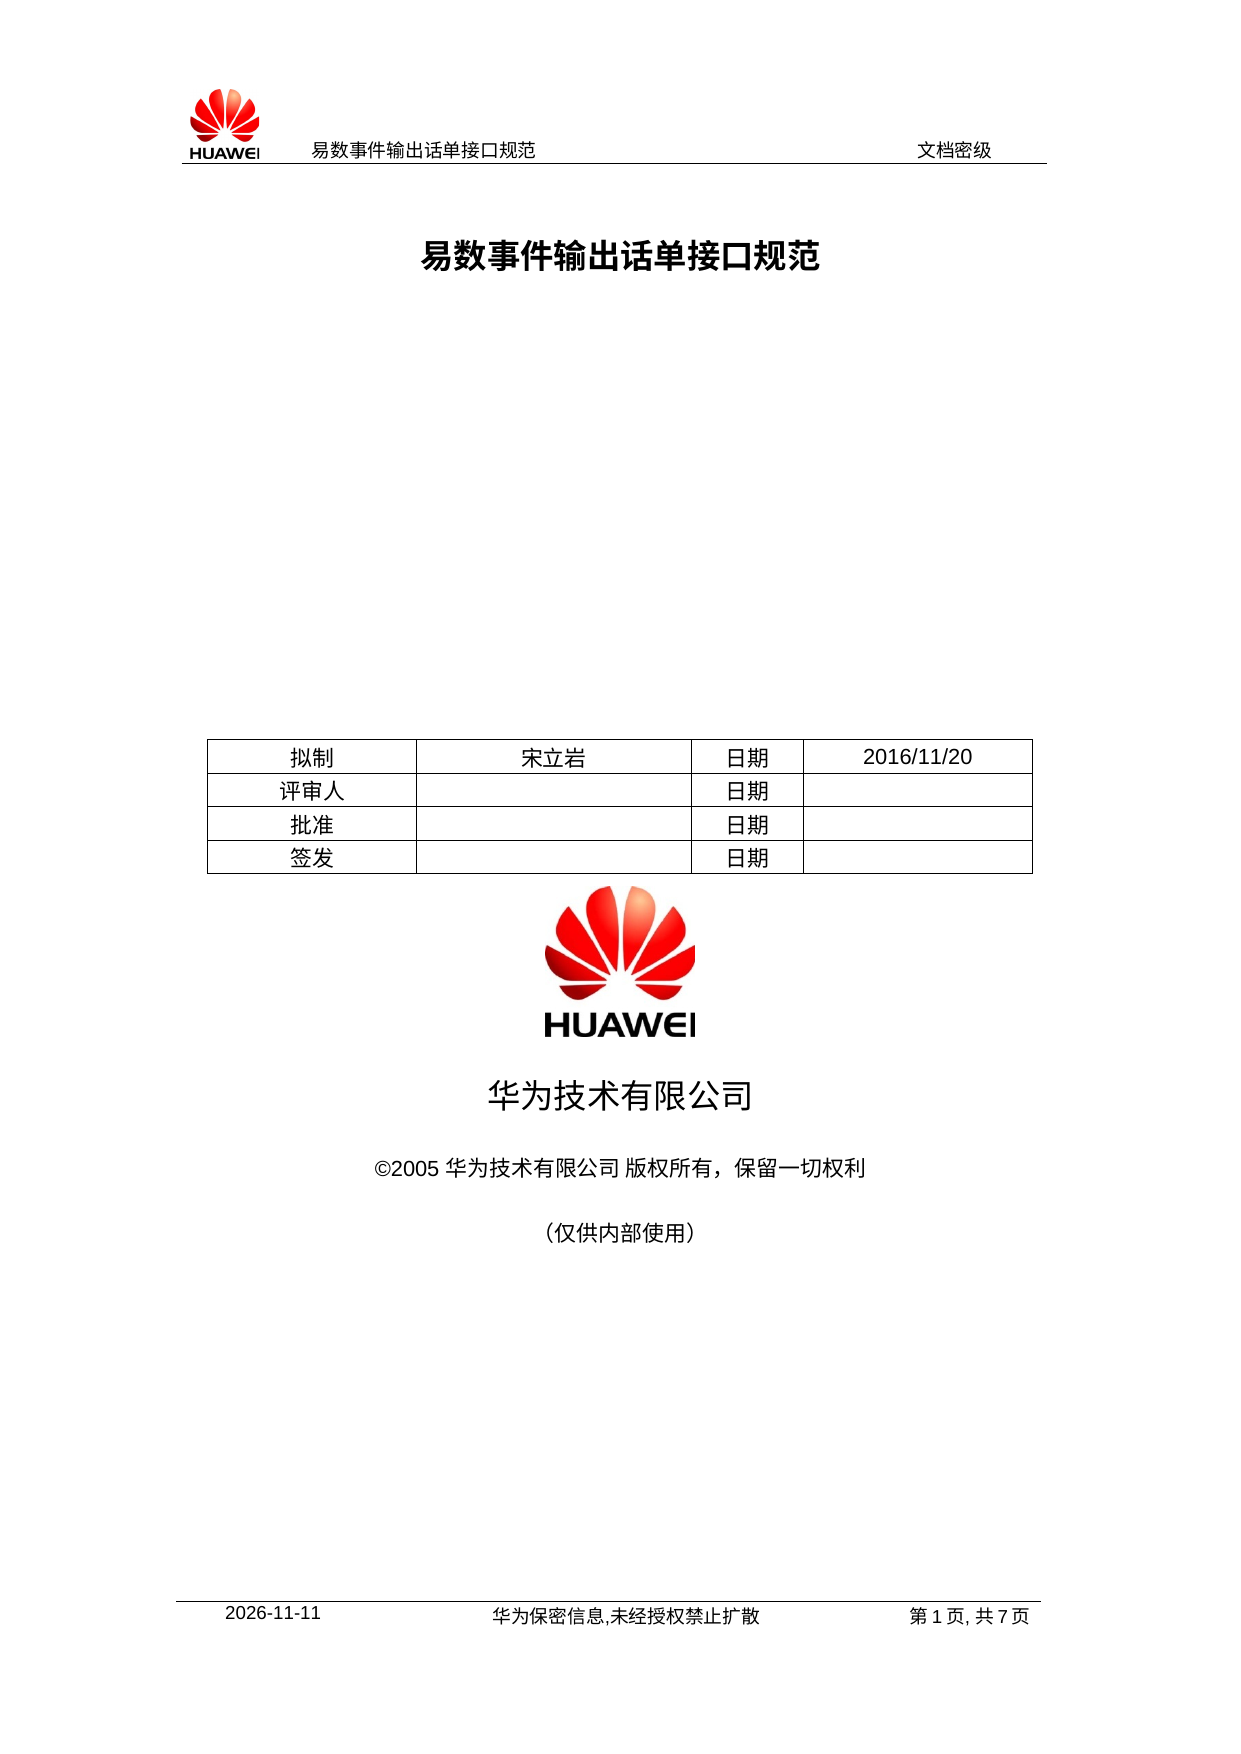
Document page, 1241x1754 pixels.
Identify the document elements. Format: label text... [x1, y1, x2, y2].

table_cell [417, 841, 691, 873]
table_cell 批准 [208, 807, 416, 840]
table_cell 日期 [692, 774, 803, 806]
text （仅供内部使用） [187, 1216, 1053, 1248]
picture [190, 89, 260, 159]
text 华为技术有限公司 [187, 1062, 1053, 1127]
table_header 日期 [692, 740, 803, 773]
table_header 拟制 [208, 740, 416, 773]
table_cell [417, 807, 691, 840]
table_cell 日期 [692, 841, 803, 873]
table_cell 评审人 [208, 774, 416, 806]
title 易数事件输出话单接口规范 [187, 221, 1053, 286]
table_cell [804, 841, 1032, 873]
table_cell [804, 807, 1032, 840]
table_cell 签发 [208, 841, 416, 873]
table_header 宋立岩 [417, 740, 691, 773]
table_header 2016/11/20 [804, 740, 1032, 773]
table_cell 日期 [692, 807, 803, 840]
table_cell [417, 774, 691, 806]
table_cell [804, 774, 1032, 806]
text ©2005 华为技术有限公司 版权所有，保留一切权利 [187, 1151, 1053, 1183]
picture [545, 886, 695, 1037]
